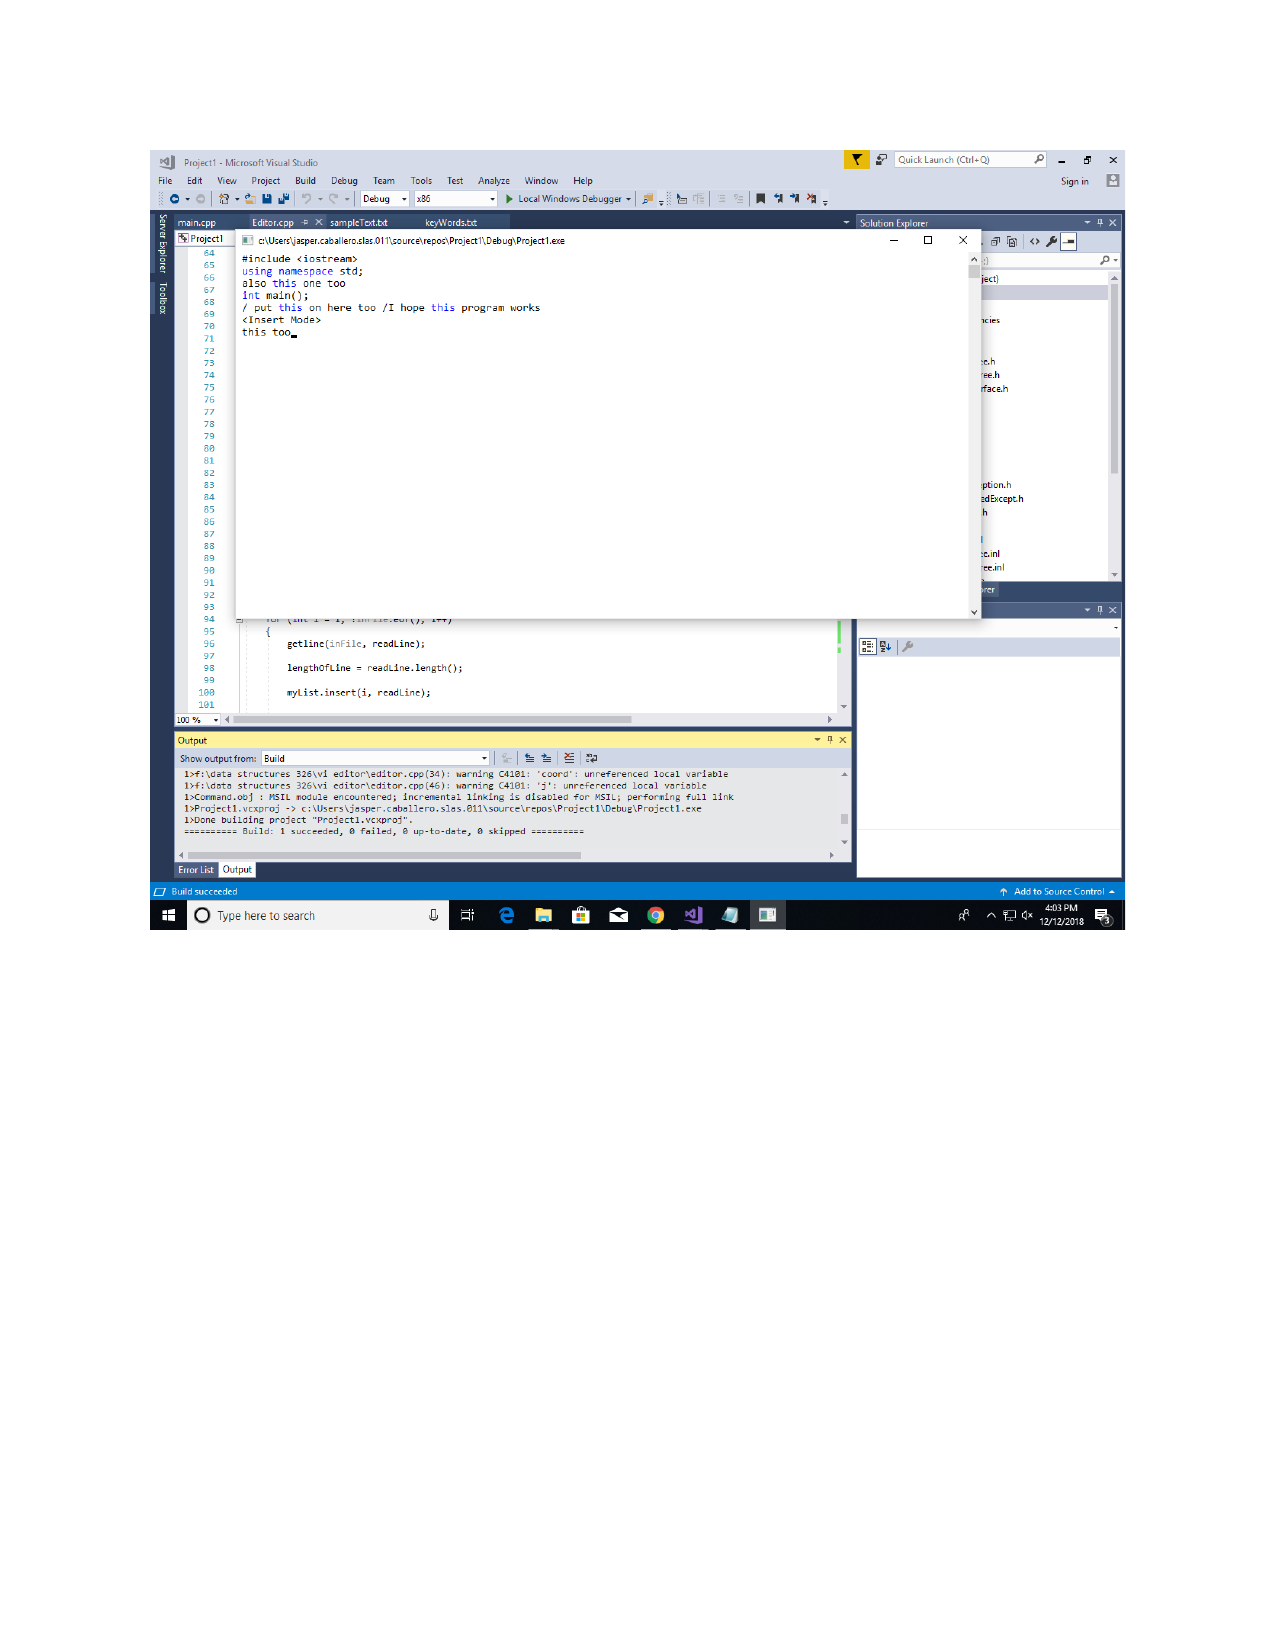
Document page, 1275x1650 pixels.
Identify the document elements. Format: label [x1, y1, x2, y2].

picture [150, 150, 1125, 930]
